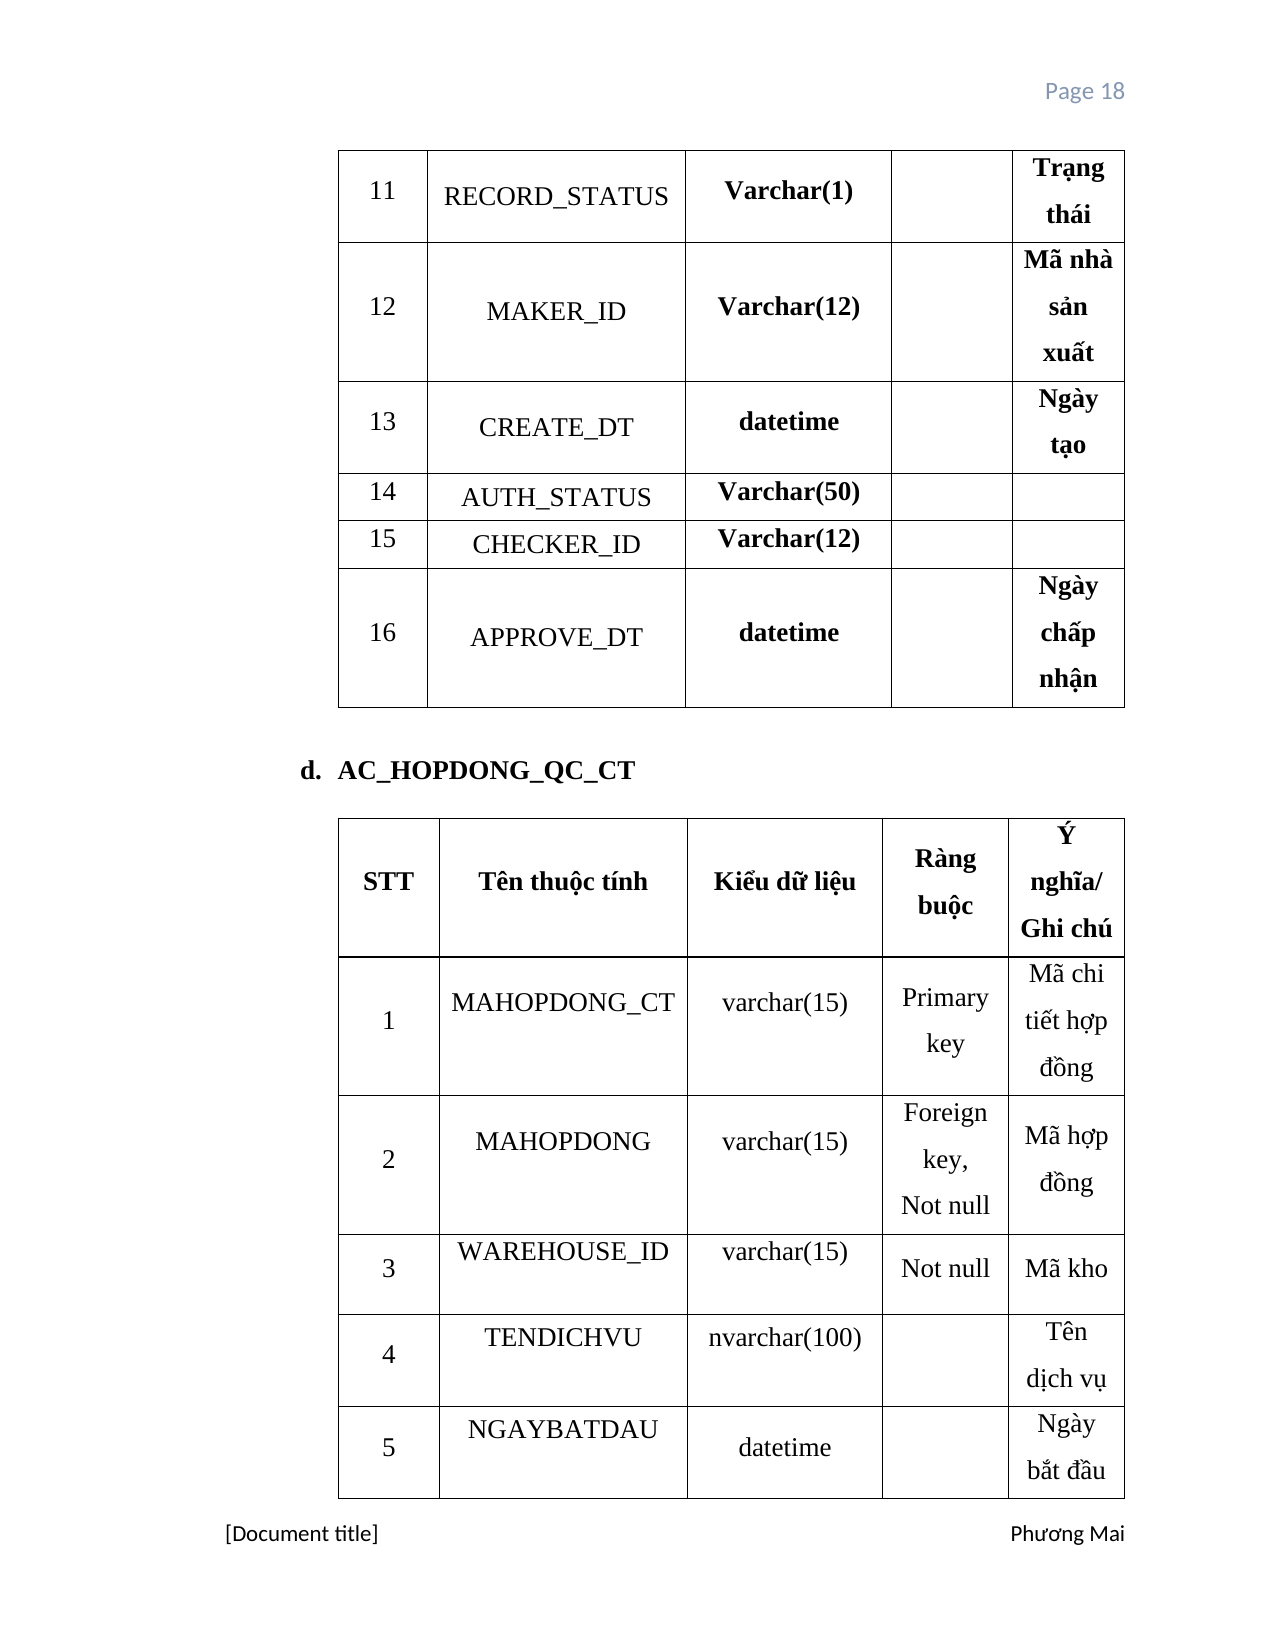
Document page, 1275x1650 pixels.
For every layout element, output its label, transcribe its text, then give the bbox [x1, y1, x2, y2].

table_cell varchar(15) [688, 1235, 882, 1314]
table_cell datetime [686, 382, 891, 473]
table_cell [1013, 521, 1124, 568]
table_cell [883, 1315, 1008, 1406]
table_cell datetime [686, 569, 891, 707]
table_cell Mã chi tiết hợp đồng [1009, 958, 1124, 1095]
table_cell Mã kho [1009, 1235, 1124, 1314]
table_cell Varchar(50) [686, 474, 891, 520]
table_cell [1013, 474, 1124, 520]
table_cell Ngày tạo [1013, 382, 1124, 473]
table_cell Varchar(12) [686, 521, 891, 568]
table_cell 5 [339, 1407, 439, 1498]
table_cell datetime [688, 1407, 882, 1498]
table_cell Varchar(12) [686, 243, 891, 381]
table_cell Primary key [883, 958, 1008, 1095]
table_cell NGAYBATDAU [440, 1407, 687, 1498]
table_cell 4 [339, 1315, 439, 1406]
table_cell Mã hợp đồng [1009, 1096, 1124, 1234]
table_cell Foreign key, Not null [883, 1096, 1008, 1234]
table_cell 3 [339, 1235, 439, 1314]
table_cell 11 [339, 151, 427, 242]
table_cell [892, 243, 1012, 381]
table_cell CREATE_DT [428, 382, 685, 473]
table_cell [892, 151, 1012, 242]
table_cell varchar(15) [688, 958, 882, 1095]
table_cell nvarchar(100) [688, 1315, 882, 1406]
table_cell WAREHOUSE_ID [440, 1235, 687, 1314]
table_cell Tên dịch vụ [1009, 1315, 1124, 1406]
table_cell RECORD_STATUS [428, 151, 685, 242]
table_cell 13 [339, 382, 427, 473]
table_cell [883, 1407, 1008, 1498]
table_cell varchar(15) [688, 1096, 882, 1234]
table_cell CHECKER_ID [428, 521, 685, 568]
table_cell TENDICHVU [440, 1315, 687, 1406]
table_cell Trạng thái [1013, 151, 1124, 242]
table_cell 16 [339, 569, 427, 707]
table_cell MAHOPDONG_CT [440, 958, 687, 1095]
table_cell [892, 382, 1012, 473]
table_header Ràng buộc [883, 819, 1008, 956]
table_cell Not null [883, 1235, 1008, 1314]
table_cell APPROVE_DT [428, 569, 685, 707]
list AC_HOPDONG_QC_CT [300, 754, 1125, 786]
table_header Ý nghĩa/ Ghi chú [1009, 819, 1124, 956]
table_cell 14 [339, 474, 427, 520]
table_header STT [339, 819, 439, 956]
table_cell MAHOPDONG [440, 1096, 687, 1234]
table_cell 12 [339, 243, 427, 381]
table_cell [892, 521, 1012, 568]
table_header Kiểu dữ liệu [688, 819, 882, 956]
table_cell MAKER_ID [428, 243, 685, 381]
table_cell [892, 474, 1012, 520]
table_cell 15 [339, 521, 427, 568]
table_cell Mã nhà sản xuất [1013, 243, 1124, 381]
table_cell Ngày chấp nhận [1013, 569, 1124, 707]
table_cell 2 [339, 1096, 439, 1234]
table_header Tên thuộc tính [440, 819, 687, 956]
table_cell 1 [339, 958, 439, 1095]
table_cell Ngày bắt đầu [1009, 1407, 1124, 1498]
table_cell Varchar(1) [686, 151, 891, 242]
table_cell [892, 569, 1012, 707]
table_cell AUTH_STATUS [428, 474, 685, 520]
